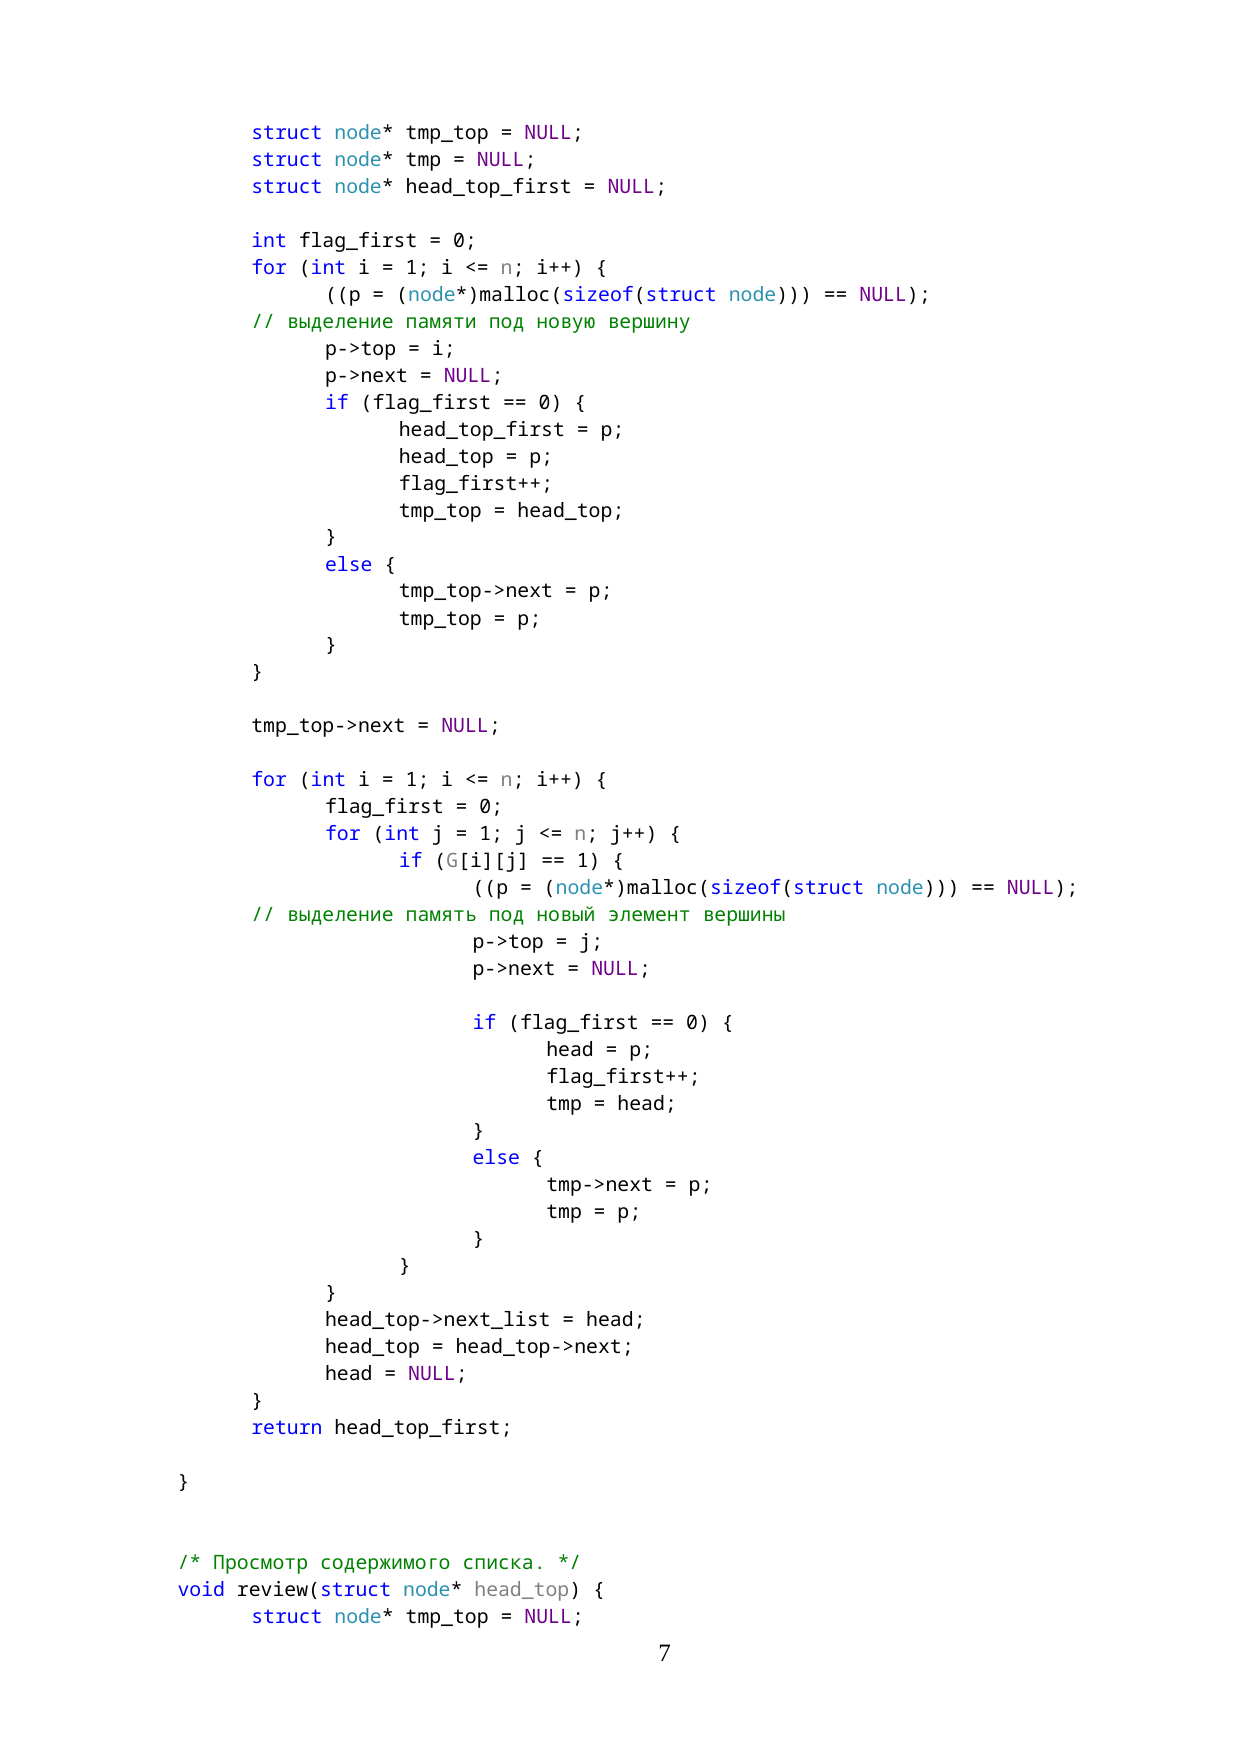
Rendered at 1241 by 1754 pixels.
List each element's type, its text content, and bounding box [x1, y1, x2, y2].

text if (G[i][j] == 1) { [177, 847, 1152, 873]
text head_top->next_list = head; [177, 1305, 1152, 1332]
text } [177, 1386, 1152, 1413]
text } [177, 1116, 1152, 1143]
text else { [177, 1143, 1152, 1170]
text for (int i = 1; i <= n; i++) { [177, 253, 1152, 280]
text struct node* tmp_top = NULL; [177, 118, 1152, 145]
text if (flag_first == 0) { [177, 1008, 1152, 1035]
text tmp_top = p; [177, 604, 1152, 631]
text for (int j = 1; j <= n; j++) { [177, 819, 1152, 847]
text flag_first++; [177, 469, 1152, 496]
text ((p = (node*)malloc(sizeof(struct node))) == NULL); // выделение памяти под новую вершину [177, 280, 1152, 334]
text head = NULL; [177, 1359, 1152, 1386]
text tmp_top->next = NULL; [177, 712, 1152, 739]
text head = p; [177, 1035, 1152, 1062]
text void review(struct node* head_top) { [177, 1575, 1152, 1602]
text } [177, 1224, 1152, 1251]
text p->top = i; [177, 334, 1152, 361]
text } [177, 1467, 1152, 1494]
text } [177, 523, 1152, 550]
text tmp_top->next = p; [177, 577, 1152, 604]
text flag_first++; [177, 1062, 1152, 1089]
text flag_first = 0; [177, 793, 1152, 819]
text p->top = j; [177, 927, 1152, 954]
text } [177, 658, 1152, 685]
text tmp = head; [177, 1089, 1152, 1116]
text ((p = (node*)malloc(sizeof(struct node))) == NULL); // выделение память под новый элемент вершины [177, 873, 1152, 927]
text return head_top_first; [177, 1413, 1152, 1467]
text head_top_first = p; [177, 415, 1152, 442]
text struct node* tmp_top = NULL; [177, 1602, 1152, 1629]
text struct node* tmp = NULL; [177, 145, 1152, 172]
text /* Просмотр содержимого списка. */ [177, 1548, 1152, 1575]
text tmp = p; [177, 1197, 1152, 1224]
text int flag_first = 0; [177, 226, 1152, 253]
text tmp_top = head_top; [177, 496, 1152, 523]
text } [177, 1278, 1152, 1305]
text tmp->next = p; [177, 1170, 1152, 1197]
text head_top = head_top->next; [177, 1332, 1152, 1359]
text } [177, 631, 1152, 658]
text if (flag_first == 0) { [177, 388, 1152, 415]
text p->next = NULL; [177, 954, 1152, 981]
text } [177, 1251, 1152, 1278]
text else { [177, 550, 1152, 577]
text p->next = NULL; [177, 361, 1152, 388]
text for (int i = 1; i <= n; i++) { [177, 766, 1152, 793]
text struct node* head_top_first = NULL; [177, 172, 1152, 199]
text head_top = p; [177, 442, 1152, 469]
